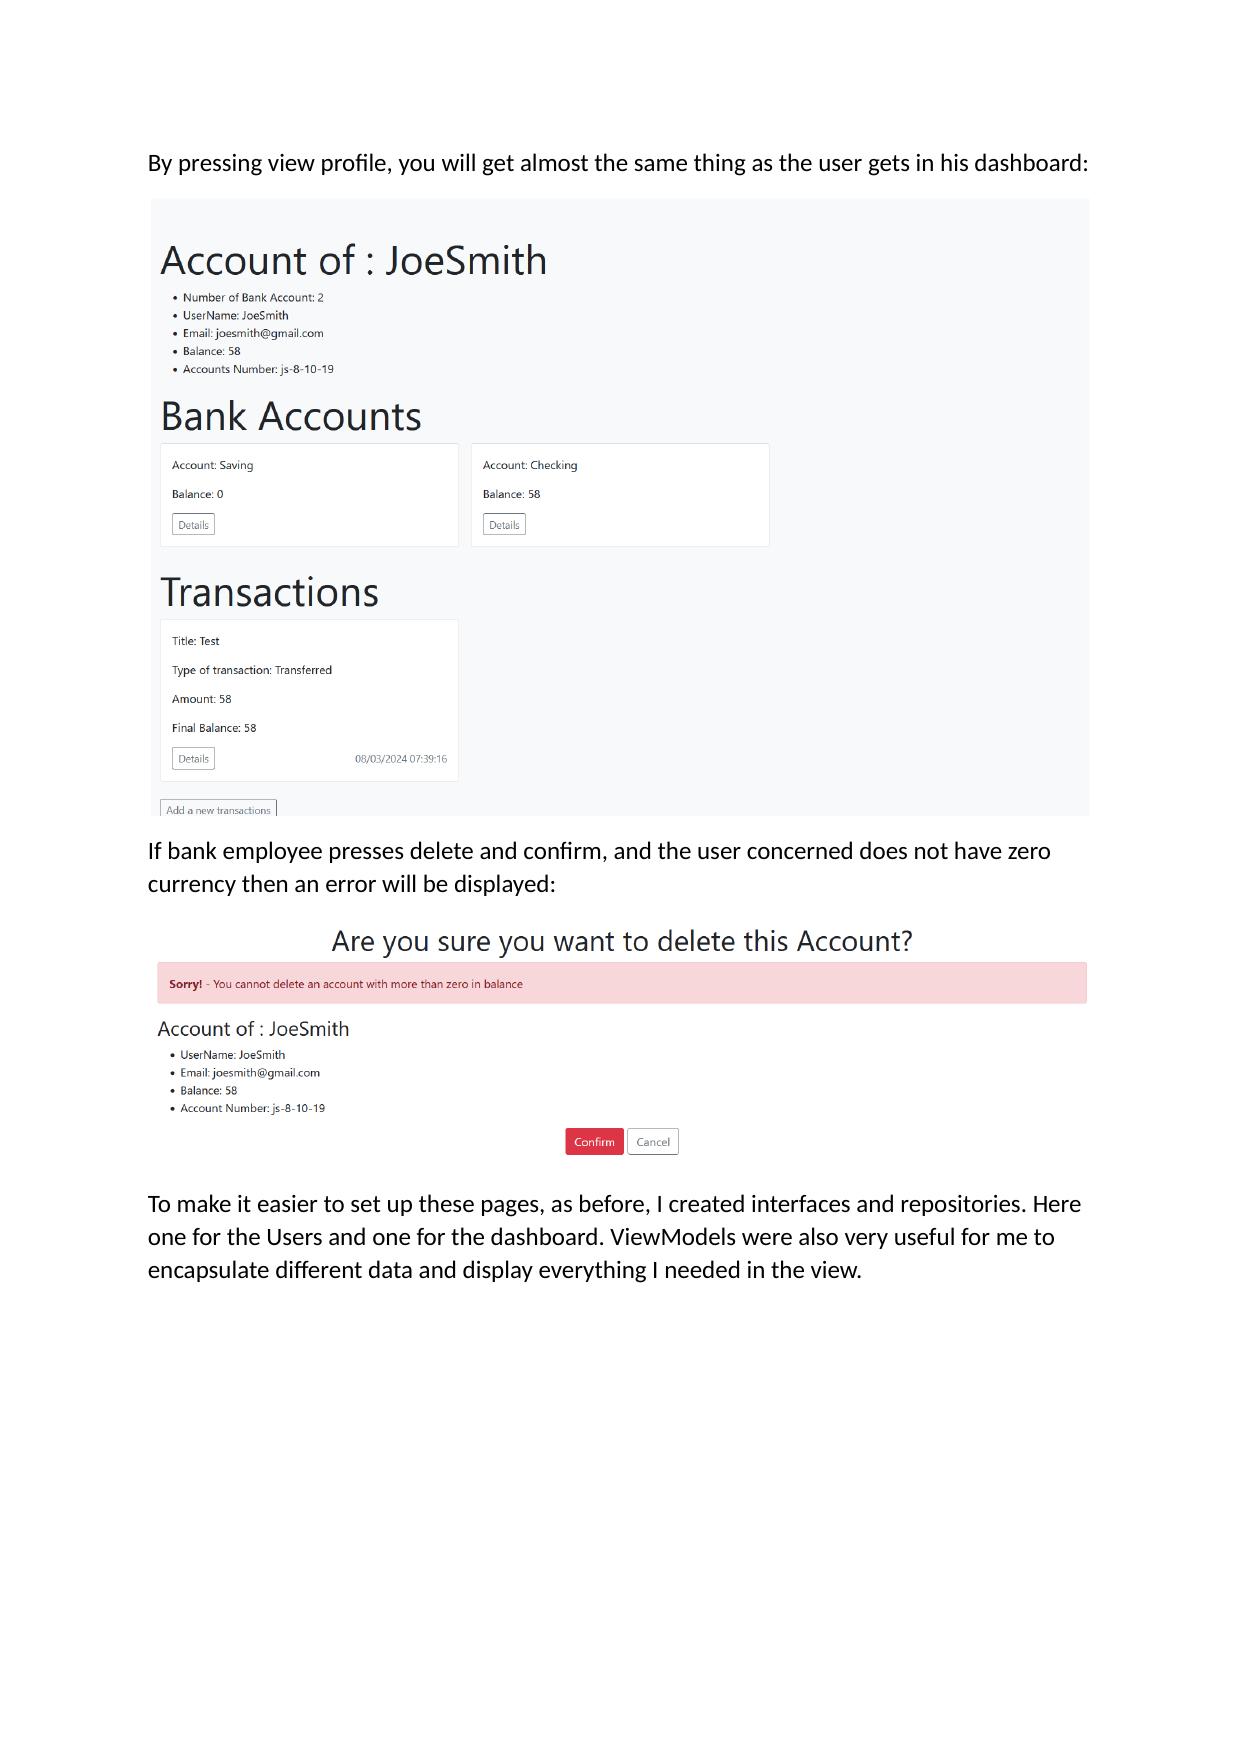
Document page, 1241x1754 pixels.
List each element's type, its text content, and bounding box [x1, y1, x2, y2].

text To make it easier to set up these pages, as before, I created interfaces and repositories. Here one for the Users and one for the dashboard. ViewModels were also very useful for me to encapsulate different data and display everything I needed in the view. [148, 1189, 1093, 1285]
picture [148, 197, 1092, 816]
text By pressing view profile, you will get almost the same thing as the user gets in his dashboard: [148, 148, 1093, 178]
picture [148, 917, 1092, 1170]
text If bank employee presses delete and confirm, and the user concerned does not have zero currency then an error will be displayed: [148, 835, 1093, 898]
